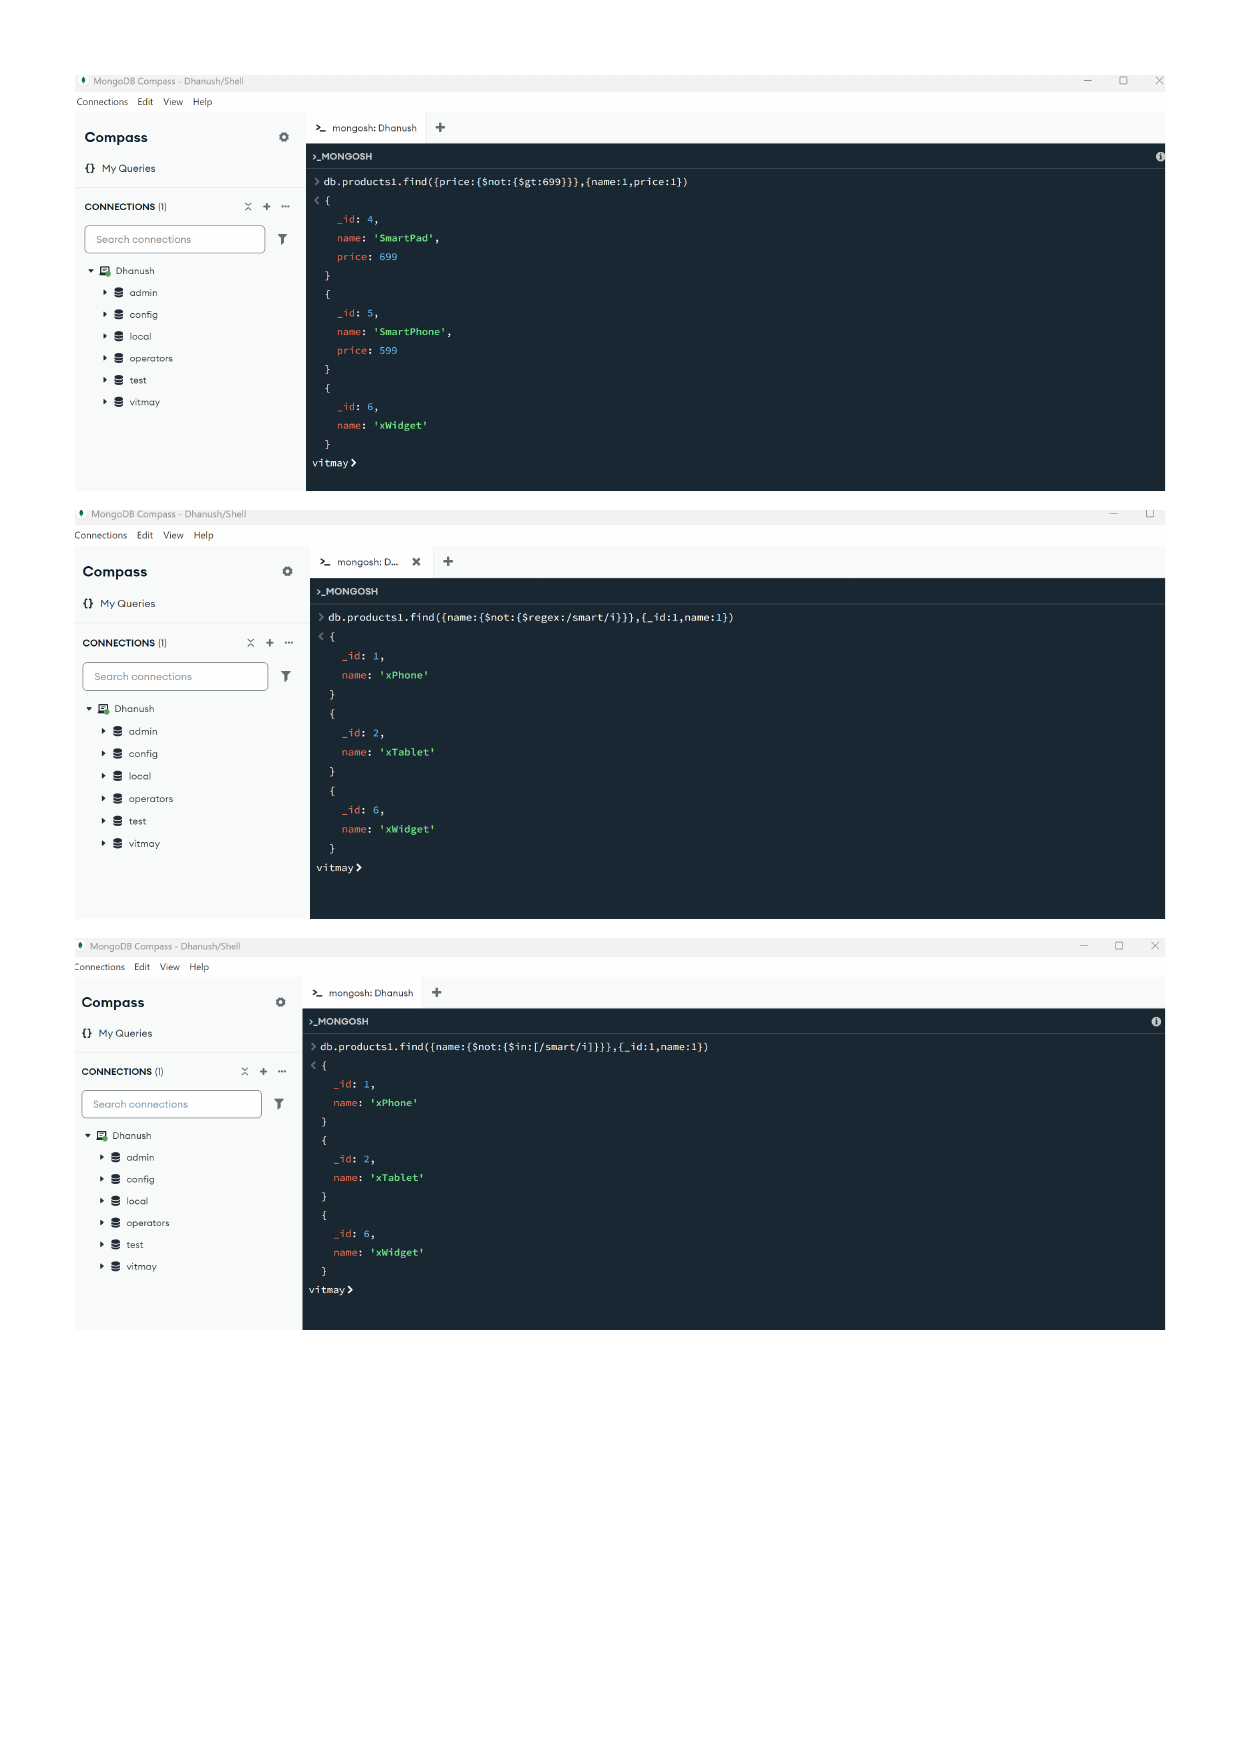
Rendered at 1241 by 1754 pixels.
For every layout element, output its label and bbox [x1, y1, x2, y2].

picture [75, 75, 1166, 491]
picture [75, 938, 1166, 1330]
picture [75, 510, 1166, 919]
